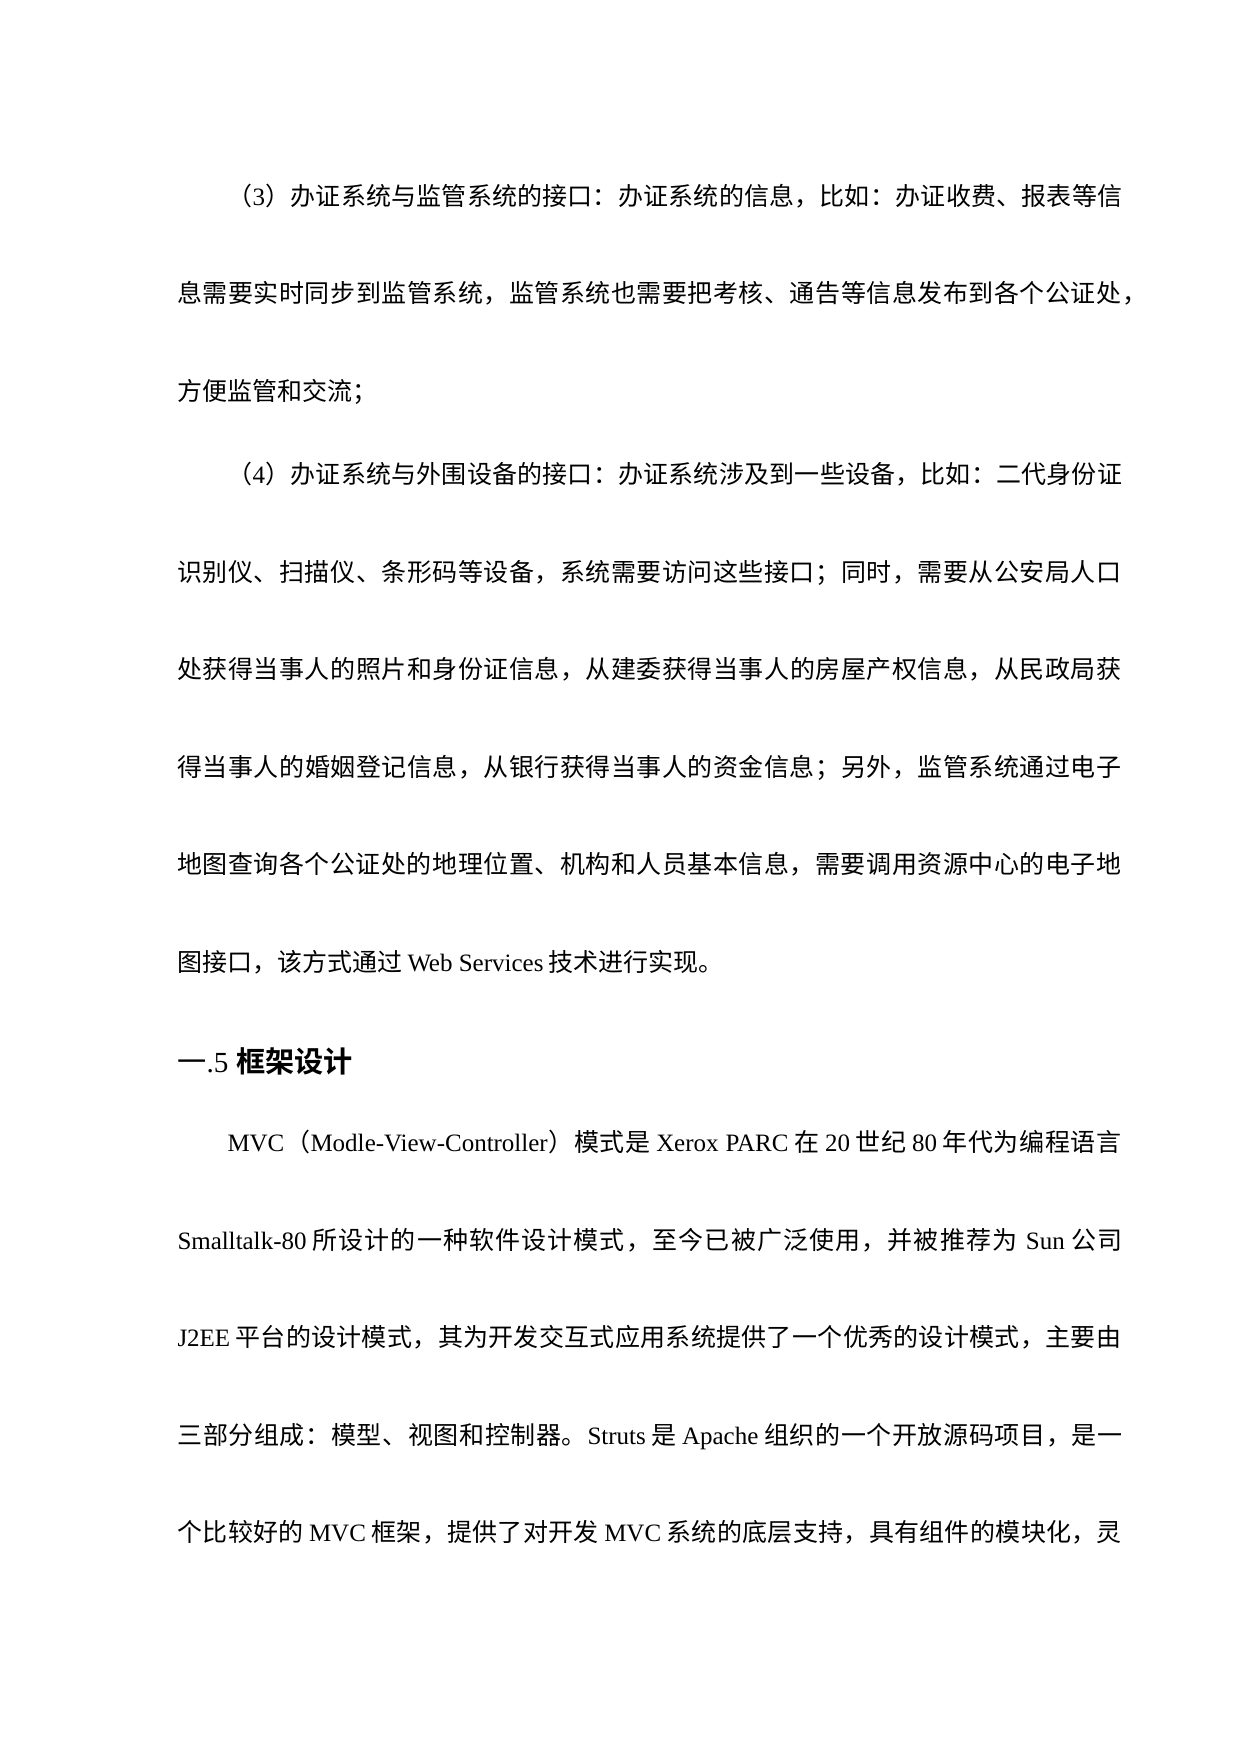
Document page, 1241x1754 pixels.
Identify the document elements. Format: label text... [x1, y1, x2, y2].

subtitle 框架设计 [177, 1027, 1122, 1092]
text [177, 1108, 1122, 1563]
text （4）办证系统与外围设备的接口：办证系统涉及到一些设备，比如：二代身份证识别仪、扫描仪、条形码等设备，系统需要访问这些接口；同时，需要从公安局人口处获得当事人的照片和身份证信息，从建委获得当事人的房屋产权信息，从民政局获得当事人的婚姻登记信息，从银行获得当事人的资金信息；另外，监管系统通过电子地图查询各个公证处的地理位置、机构和人员基本信息，需要调用资源中心的电子地图接口，该方式通过Web Services技术进行实现。 [177, 440, 1122, 993]
text （3）办证系统与监管系统的接口：办证系统的信息，比如：办证收费、报表等信息需要实时同步到监管系统，监管系统也需要把考核、通告等信息发布到各个公证处，方便监管和交流； [177, 162, 1122, 422]
